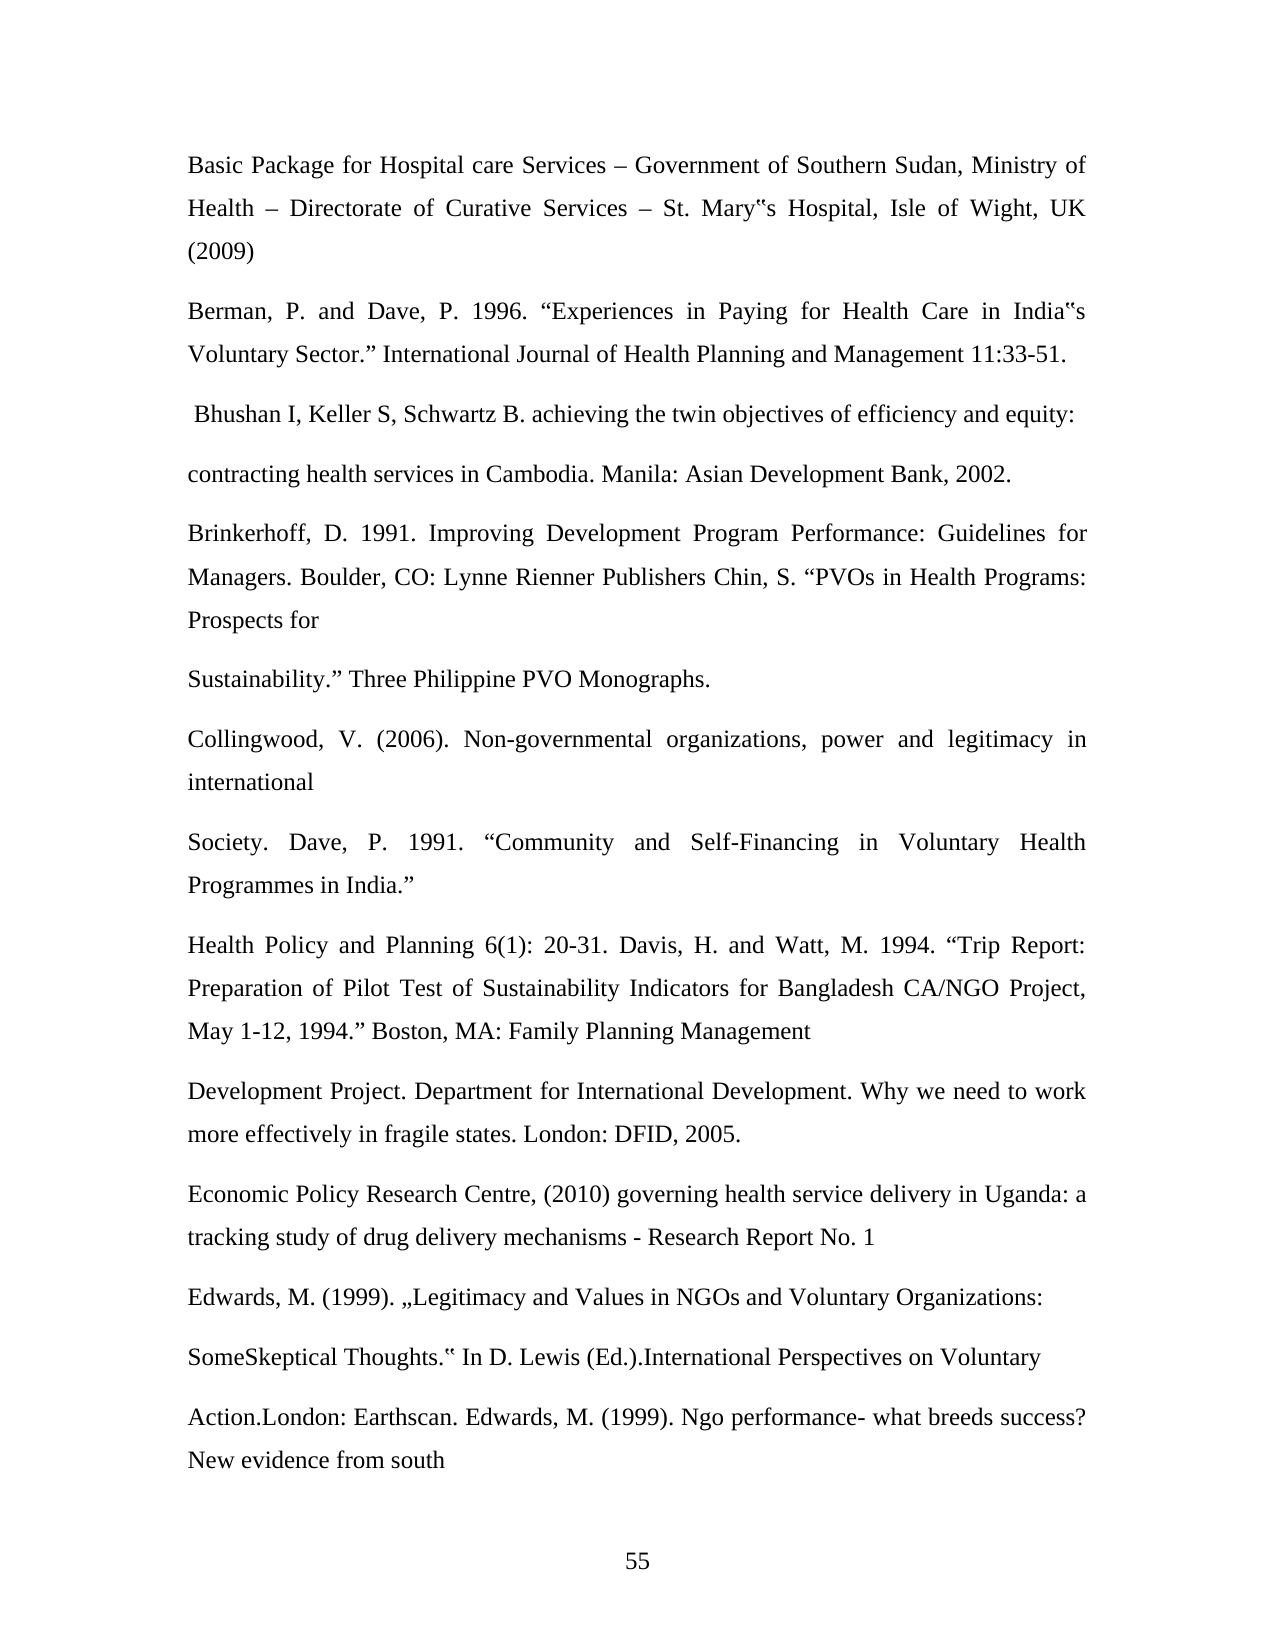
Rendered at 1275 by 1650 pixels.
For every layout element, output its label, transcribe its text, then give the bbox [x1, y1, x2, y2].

text Bhushan I, Keller S, Schwartz B. achieving the twin objectives of efficiency and equity: [187, 399, 1087, 428]
text Economic Policy Research Centre, (2010) governing health service delivery in Uganda: a tracking study of drug delivery mechanisms - Research Report No. 1 [187, 1179, 1087, 1251]
text Basic Package for Hospital care Services – Government of Southern Sudan, Ministry of Health – Directorate of Curative Services – St. Mary‟s Hospital, Isle of Wight, UK (2009) [187, 150, 1087, 265]
text Collingwood, V. (2006). Non-governmental organizations, power and legitimacy in international [187, 724, 1087, 796]
text Berman, P. and Dave, P. 1996. “Experiences in Paying for Health Care in India‟s Voluntary Sector.” International Journal of Health Planning and Management 11:33-51. [187, 296, 1087, 368]
text Sustainability.” Three Philippine PVO Monographs. [187, 664, 1087, 693]
text SomeSkeptical Thoughts.‟ In D. Lewis (Ed.).International Perspectives on Voluntary [187, 1342, 1087, 1371]
text Brinkerhoff, D. 1991. Improving Development Program Performance: Guidelines for Managers. Boulder, CO: Lynne Rienner Publishers Chin, S. “PVOs in Health Programs: Prospects for [187, 518, 1087, 633]
text Society. Dave, P. 1991. “Community and Self-Financing in Voluntary Health Programmes in India.” [187, 827, 1087, 899]
text Development Project. Department for International Development. Why we need to work more effectively in fragile states. London: DFID, 2005. [187, 1076, 1087, 1148]
text contracting health services in Cambodia. Manila: Asian Development Bank, 2002. [187, 459, 1087, 487]
text Action.London: Earthscan. Edwards, M. (1999). Ngo performance- what breeds success? New evidence from south [187, 1402, 1087, 1473]
text Edwards, M. (1999). „Legitimacy and Values in NGOs and Voluntary Organizations: [187, 1282, 1087, 1311]
text Health Policy and Planning 6(1): 20-31. Davis, H. and Watt, M. 1994. “Trip Report: Preparation of Pilot Test of Sustainability Indicators for Bangladesh CA/NGO Project, May 1-12, 1994.” Boston, MA: Family Planning Management [187, 930, 1087, 1045]
